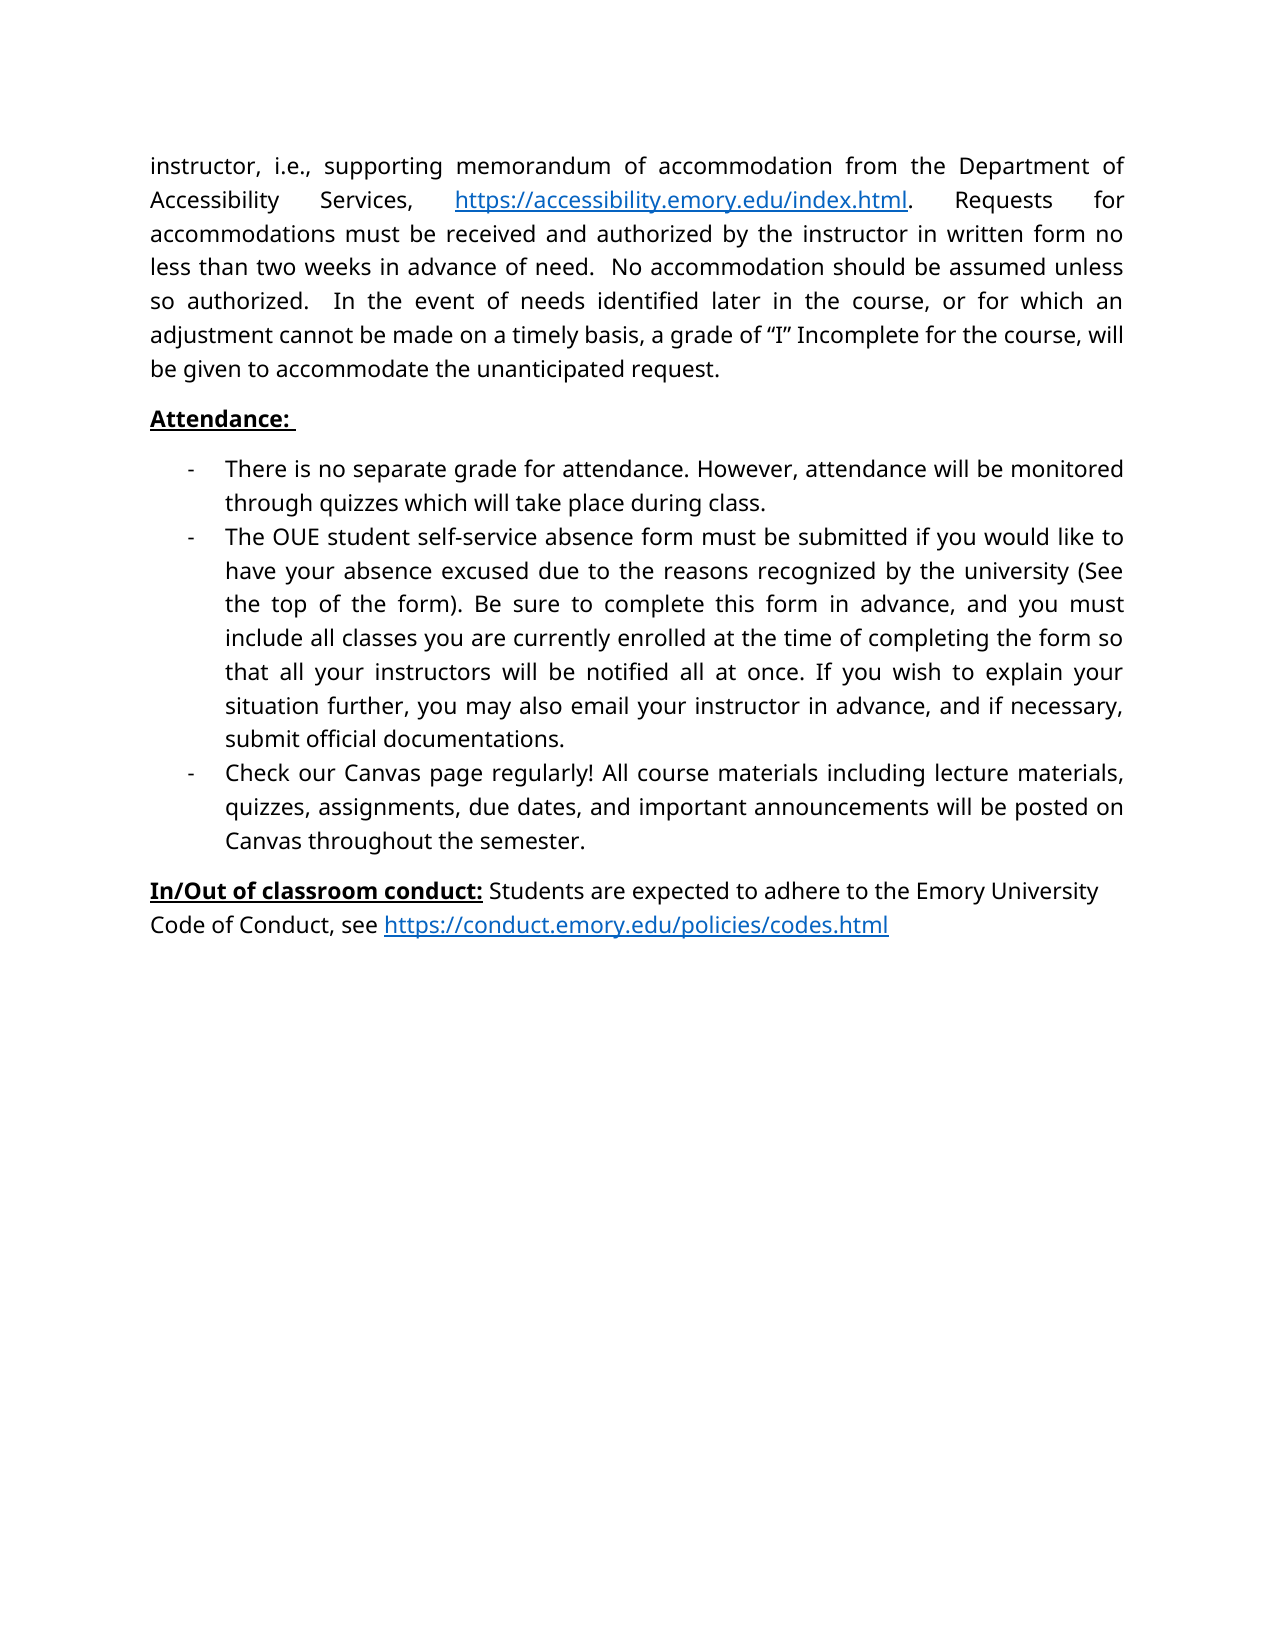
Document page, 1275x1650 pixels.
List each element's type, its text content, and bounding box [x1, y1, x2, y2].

list The OUE student self-service absence form must be submitted if you would like to have your absence excused due to the reasons recognized by the university (See the top of the form). Be sure to complete this form in advance, and you must include all classes you are currently enrolled at the time of completing the form so that all your instructors will be notified all at once. If you wish to explain your situation further, you may also email your instructor in advance, and if necessary, submit official documentations. [187, 521, 1125, 754]
list There is no separate grade for attendance. However, attendance will be monitored through quizzes which will take place during class. [187, 453, 1125, 518]
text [150, 150, 1125, 384]
list Check our Canvas page regularly! All course materials including lecture materials, quizzes, assignments, due dates, and important announcements will be posted on Canvas throughout the semester. [187, 757, 1125, 856]
text In/Out of classroom conduct: Students are expected to adhere to the Emory University Code of Conduct, see https://conduct.emory.edu/policies/codes.html [150, 875, 1125, 940]
text Attendance: [150, 403, 1125, 434]
